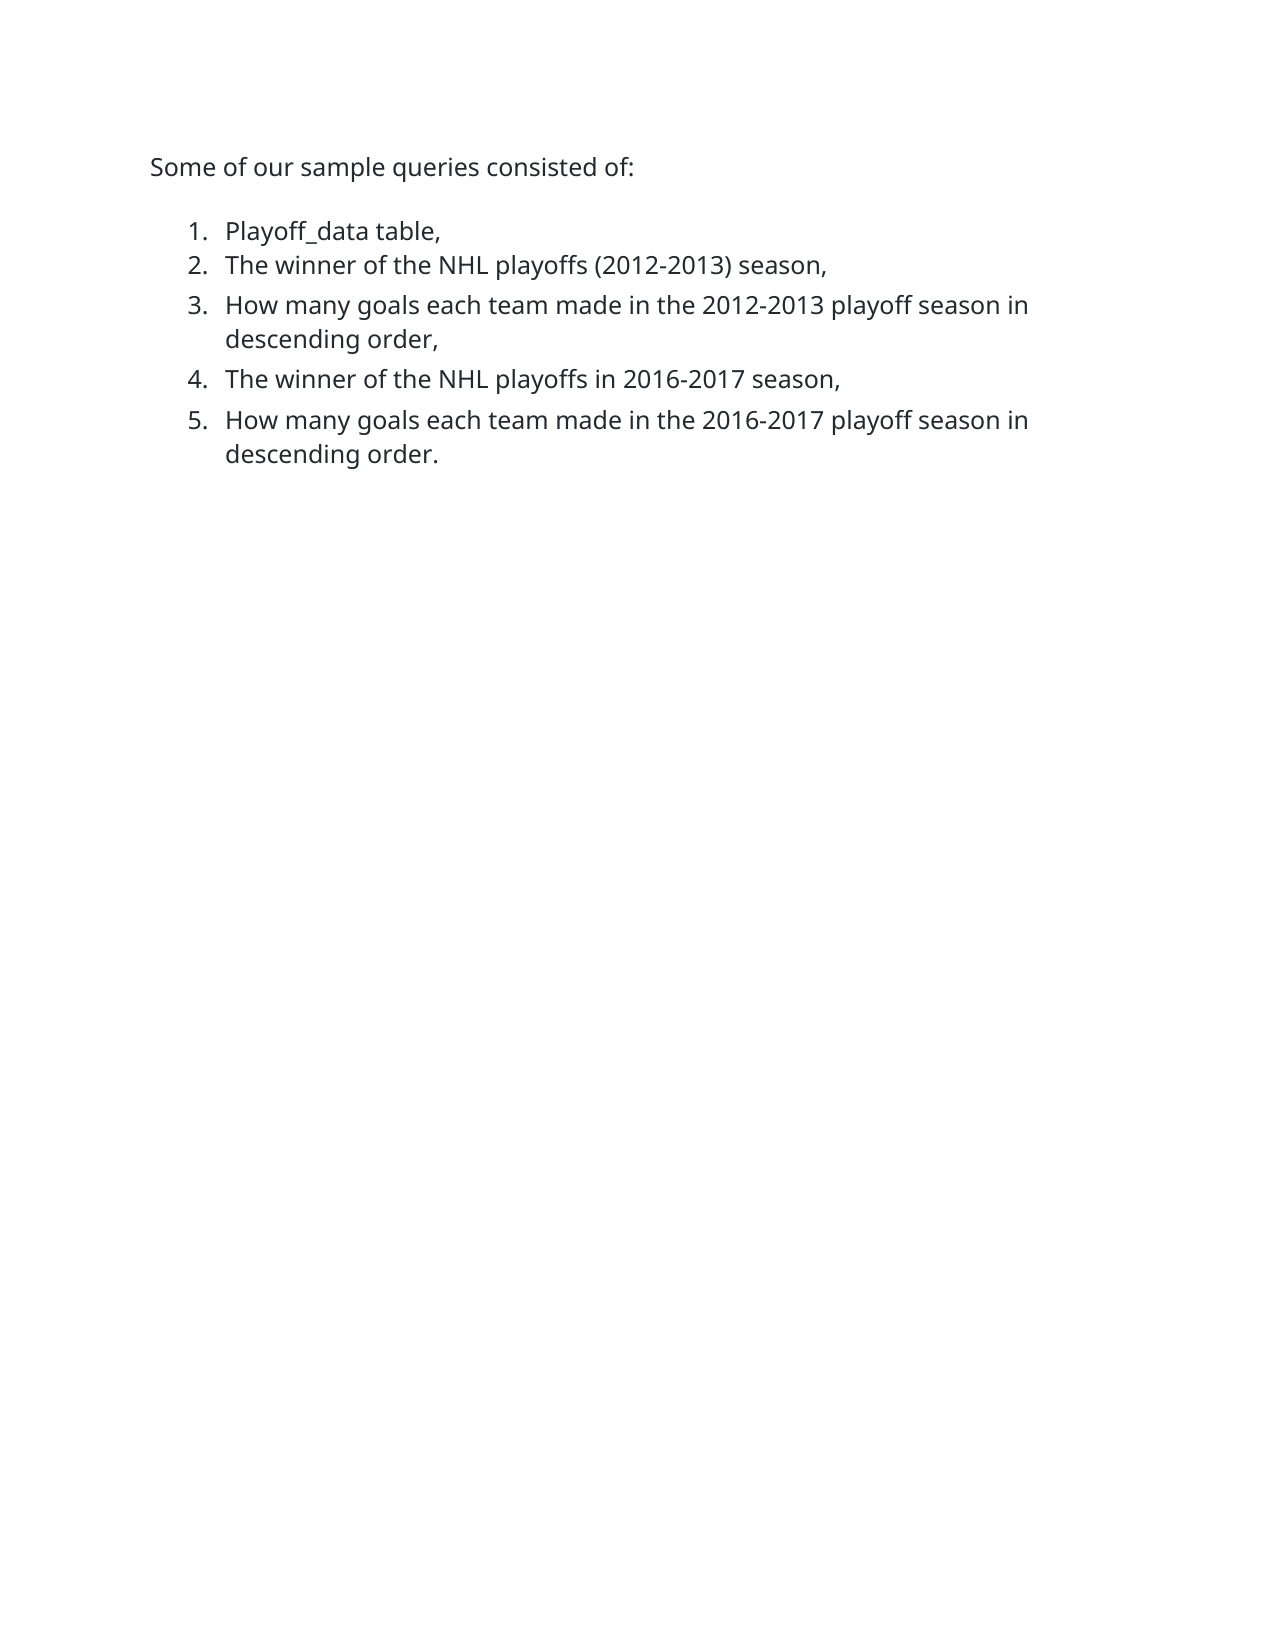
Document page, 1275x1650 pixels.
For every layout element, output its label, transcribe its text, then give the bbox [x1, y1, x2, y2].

text Some of our sample queries consisted of: [150, 150, 1125, 184]
list The winner of the NHL playoffs in 2016-2017 season, [187, 362, 1125, 396]
list How many goals each team made in the 2016-2017 playoff season in descending order. [187, 402, 1125, 470]
list Playoff_data table, [187, 213, 1125, 247]
list The winner of the NHL playoffs (2012-2013) season, [187, 247, 1125, 281]
list How many goals each team made in the 2012-2013 playoff season in descending order, [187, 288, 1125, 356]
